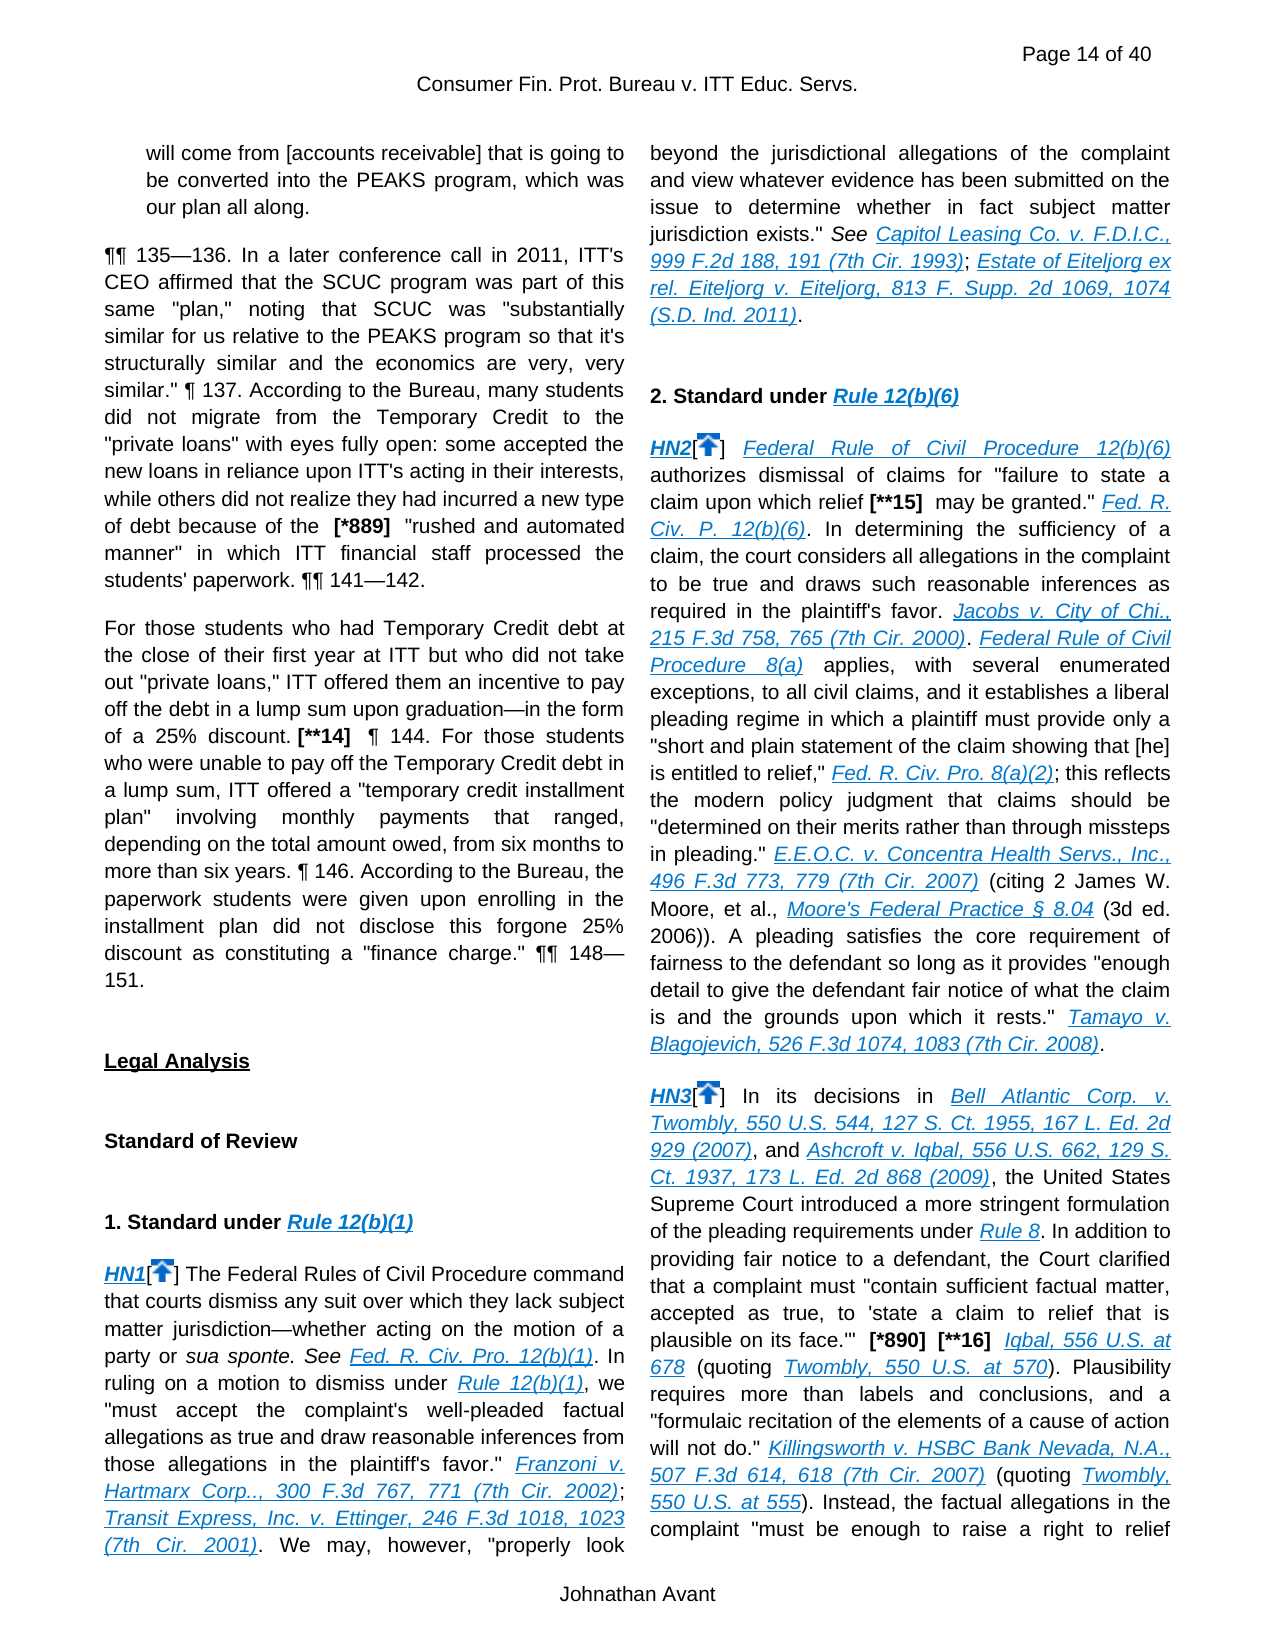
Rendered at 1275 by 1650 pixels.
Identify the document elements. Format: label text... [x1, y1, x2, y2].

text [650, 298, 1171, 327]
picture [151, 1259, 174, 1282]
text For those students who had Temporary Credit debt at the close of their first year at ITT but who did not take out "private loans," ITT offered them an incentive to pay off the debt in a lump sum upon graduation—in the form of a 25% discount. [**14] ¶ 144. For those students who were unable to pay off the Temporary Credit debt in a lump sum, ITT offered a "temporary credit installment plan" involving monthly payments that ranged, depending on the total amount owed, from six months to more than six years. ¶ 146. According to the Bureau, the paperwork students were given upon enrolling in the installment plan did not disclose this forgone 25% discount as constituting a "finance charge." ¶¶ 148—151. [104, 612, 625, 992]
text Standard of Review [104, 1097, 625, 1153]
picture [697, 433, 720, 456]
text 1. Standard under Rule 12(b)(1) [104, 1178, 625, 1234]
text HN1[] The Federal Rules of Civil Procedure command that courts dismiss any suit over which they lack subject matter jurisdiction—whether acting on the motion of a party or sua sponte. See Fed. R. Civ. Pro. 12(b)(1). In ruling on a motion to dismiss under Rule 12(b)(1), we "must accept the complaint's well-pleaded factual allegations as true and draw reasonable inferences from those allegations in the plaintiff's favor." Franzoni v. Hartmarx Corp.., 300 F.3d 767, 771 (7th Cir. 2002); Transit Express, Inc. v. Ettinger, 246 F.3d 1018, 1023 (7th Cir. 2001). We may, however, "properly look beyond the jurisdictional allegations of the complaint and view whatever evidence has been submitted on the issue to determine whether in fact subject matter jurisdiction exists." See Capitol Leasing Co. v. F.D.I.C., 999 F.2d 188, 191 (7th Cir. 1993); Estate of Eiteljorg ex rel. Eiteljorg v. Eiteljorg, 813 F. Supp. 2d 1069, 1074 (S.D. Ind. 2011). [104, 1259, 625, 1527]
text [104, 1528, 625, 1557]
picture [697, 1081, 720, 1104]
text ¶¶ 135—136. In a later conference call in 2011, ITT's CEO affirmed that the SCUC program was part of this same "plan," noting that SCUC was "substantially similar for us relative to the PEAKS program so that it's structurally similar and the economics are very, very similar." ¶ 137. According to the Bureau, many students did not migrate from the Temporary Credit to the "private loans" with eyes fully open: some accepted the new loans in reliance upon ITT's acting in their interests, while others did not realize they had incurred a new type of debt because of the [*889] "rushed and automated manner" in which ITT financial staff processed the students' paperwork. ¶¶ 141—142. [104, 239, 625, 592]
text HN1[] The Federal Rules of Civil Procedure command that courts dismiss any suit over which they lack subject matter jurisdiction—whether acting on the motion of a party or sua sponte. See Fed. R. Civ. Pro. 12(b)(1). In ruling on a motion to dismiss under Rule 12(b)(1), we "must accept the complaint's well-pleaded factual allegations as true and draw reasonable inferences from those allegations in the plaintiff's favor." Franzoni v. Hartmarx Corp.., 300 F.3d 767, 771 (7th Cir. 2002); Transit Express, Inc. v. Ettinger, 246 F.3d 1018, 1023 (7th Cir. 2001). We may, however, "properly look beyond the jurisdictional allegations of the complaint and view whatever evidence has been submitted on the issue to determine whether in fact subject matter jurisdiction exists." See Capitol Leasing Co. v. F.D.I.C., 999 F.2d 188, 191 (7th Cir. 1993); Estate of Eiteljorg ex rel. Eiteljorg v. Eiteljorg, 813 F. Supp. 2d 1069, 1074 (S.D. Ind. 2011). [650, 137, 1171, 297]
text HN2[] Federal Rule of Civil Procedure 12(b)(6) authorizes dismissal of claims for "failure to state a claim upon which relief [**15] may be granted." Fed. R. Civ. P. 12(b)(6). In determining the sufficiency of a claim, the court considers all allegations in the complaint to be true and draws such reasonable inferences as required in the plaintiff's favor. Jacobs v. City of Chi., 215 F.3d 758, 765 (7th Cir. 2000). Federal Rule of Civil Procedure 8(a) applies, with several enumerated exceptions, to all civil claims, and it establishes a liberal pleading regime in which a plaintiff must provide only a "short and plain statement of the claim showing that [he] is entitled to relief," Fed. R. Civ. Pro. 8(a)(2); this reflects the modern policy judgment that claims should be "determined on their merits rather than through missteps in pleading." E.E.O.C. v. Concentra Health Servs., Inc., 496 F.3d 773, 779 (7th Cir. 2007) (citing 2 James W. Moore, et al., Moore's Federal Practice § 8.04 (3d ed. 2006)). A pleading satisfies the core requirement of fairness to the defendant so long as it provides "enough detail to give the defendant fair notice of what the claim is and the grounds upon which it rests." Tamayo v. Blagojevich, 526 F.3d 1074, 1083 (7th Cir. 2008). [650, 433, 1171, 1056]
text 2. Standard under Rule 12(b)(6) [650, 352, 1171, 408]
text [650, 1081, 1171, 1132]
text Legal Analysis [104, 1017, 625, 1072]
